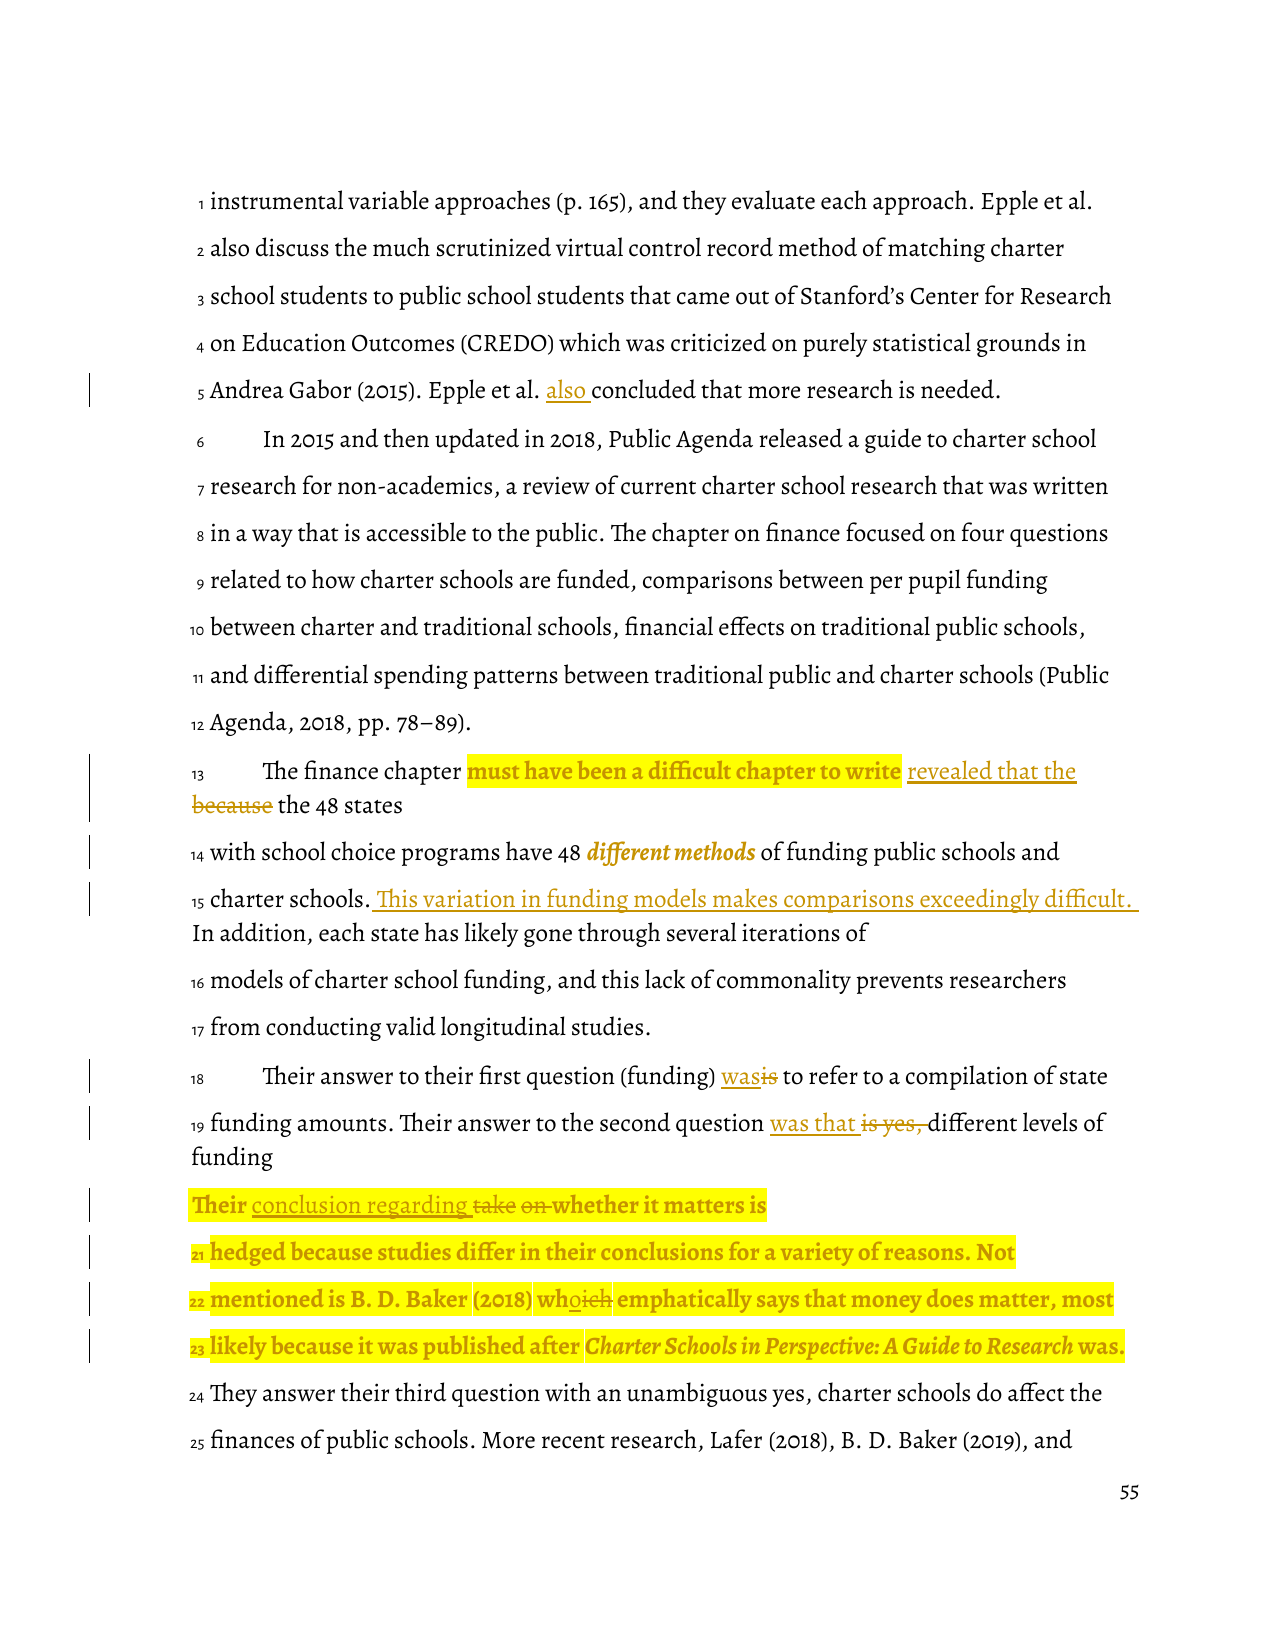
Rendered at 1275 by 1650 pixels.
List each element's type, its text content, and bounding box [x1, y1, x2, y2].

text 19 funding amounts. Their answer to the second question different levels of funding [191, 1106, 1139, 1174]
text 24 They answer their third question with an unambiguous yes, charter schools do affect the [189, 1376, 1139, 1410]
text 7 research for non-academics, a review of current charter school research that was written [197, 469, 1139, 503]
text 1 instrumental variable approaches (p. 165), and they evaluate each approach. Epple et al. [198, 184, 1139, 218]
text 3 school students to public school students that came out of Stanford’s Center for Research [197, 279, 1139, 313]
text 4 on Education Outcomes (CREDO) which was criticized on purely statistical grounds in [196, 326, 1139, 360]
text 15 charter schools. In addition, each state has likely gone through several iterations of [192, 882, 1139, 950]
text 13 The finance chapter the 48 states [192, 754, 1139, 822]
text 16 models of charter school funding, and this lack of commonality prevents researchers [191, 963, 1139, 997]
text 2 also discuss the much scrutinized virtual control record method of matching charter [197, 231, 1139, 266]
text 18 Their answer to their first question (funding) to refer to a compilation of state [191, 1059, 1139, 1093]
text 8 in a way that is accessible to the public. The chapter on finance focused on four questions [196, 516, 1139, 550]
text 5 Andrea Gabor (2015). Epple et al. concluded that more research is needed. [197, 373, 1139, 407]
text 25 finances of public schools. More recent research, Lafer (2018), B. D. Baker (2019), and [190, 1423, 1139, 1457]
text 9 related to how charter schools are funded, comparisons between per pupil funding [196, 563, 1139, 597]
text 11 and differential spending patterns between traditional public and charter schools (Public [193, 658, 1139, 692]
text 12 Agenda, 2018, pp. 78–89). [191, 705, 1139, 739]
text 14 with school choice programs have 48 of funding public schools and [191, 835, 1139, 869]
text 6 In 2015 and then updated in 2018, Public Agenda released a guide to charter school [196, 422, 1139, 456]
text 17 from conducting valid longitudinal studies. [192, 1010, 1139, 1044]
text 10 between charter and traditional schools, financial effects on traditional public schools, [190, 610, 1139, 644]
